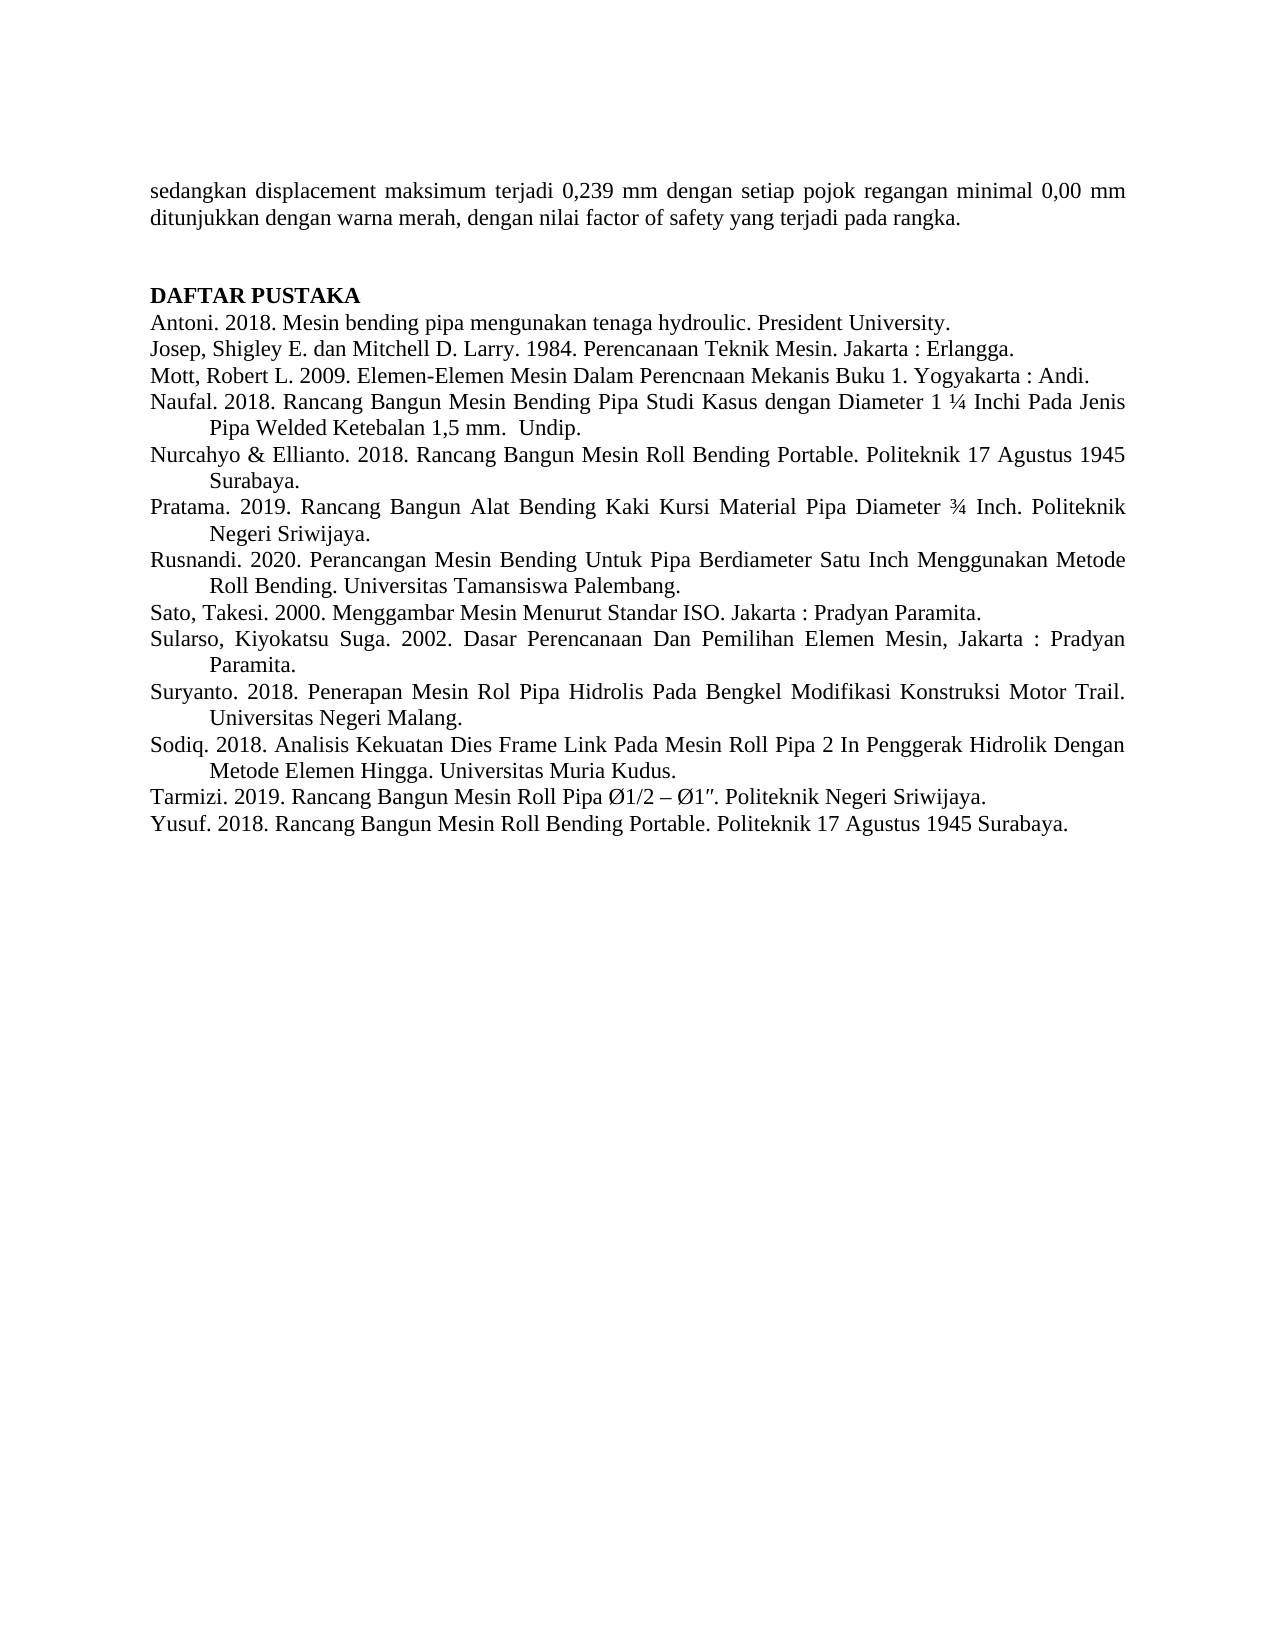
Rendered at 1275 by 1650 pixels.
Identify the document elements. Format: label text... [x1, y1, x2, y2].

text Rusnandi. 2020. Perancangan Mesin Bending Untuk Pipa Berdiameter Satu Inch Menggunakan Metode Roll Bending. Universitas Tamansiswa Palembang. [150, 546, 1127, 599]
text Sularso, Kiyokatsu Suga. 2002. Dasar Perencanaan Dan Pemilihan Elemen Mesin, Jakarta : Pradyan Paramita. [150, 625, 1127, 678]
text Sato, Takesi. 2000. Menggambar Mesin Menurut Standar ISO. Jakarta : Pradyan Paramita. [150, 599, 1127, 625]
text Pratama. 2019. Rancang Bangun Alat Bending Kaki Kursi Material Pipa Diameter ¾ Inch. Politeknik Negeri Sriwijaya. [150, 493, 1127, 546]
text Antoni. 2018. Mesin bending pipa mengunakan tenaga hydroulic. President University. [150, 309, 1127, 335]
text Suryanto. 2018. Penerapan Mesin Rol Pipa Hidrolis Pada Bengkel Modifikasi Konstruksi Motor Trail. Universitas Negeri Malang. [150, 678, 1127, 731]
text Tarmizi. 2019. Rancang Bangun Mesin Roll Pipa Ø1/2 – Ø1ʺ. Politeknik Negeri Sriwijaya. [150, 783, 1127, 810]
text Nurcahyo & Ellianto. 2018. Rancang Bangun Mesin Roll Bending Portable. Politeknik 17 Agustus 1945 Surabaya. [150, 441, 1127, 493]
text Mott, Robert L. 2009. Elemen-Elemen Mesin Dalam Perencnaan Mekanis Buku 1. Yogyakarta : Andi. [150, 362, 1127, 388]
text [150, 177, 1127, 230]
text Sodiq. 2018. Analisis Kekuatan Dies Frame Link Pada Mesin Roll Pipa 2 In Penggerak Hidrolik Dengan Metode Elemen Hingga. Universitas Muria Kudus. [150, 731, 1127, 783]
text DAFTAR PUSTAKA [150, 283, 1127, 309]
text Josep, Shigley E. dan Mitchell D. Larry. 1984. Perencanaan Teknik Mesin. Jakarta : Erlangga. [150, 335, 1127, 362]
text Yusuf. 2018. Rancang Bangun Mesin Roll Bending Portable. Politeknik 17 Agustus 1945 Surabaya. [150, 810, 1127, 836]
text Naufal. 2018. Rancang Bangun Mesin Bending Pipa Studi Kasus dengan Diameter 1 ¼ Inchi Pada Jenis Pipa Welded Ketebalan 1,5 mm. Undip. [150, 388, 1127, 441]
